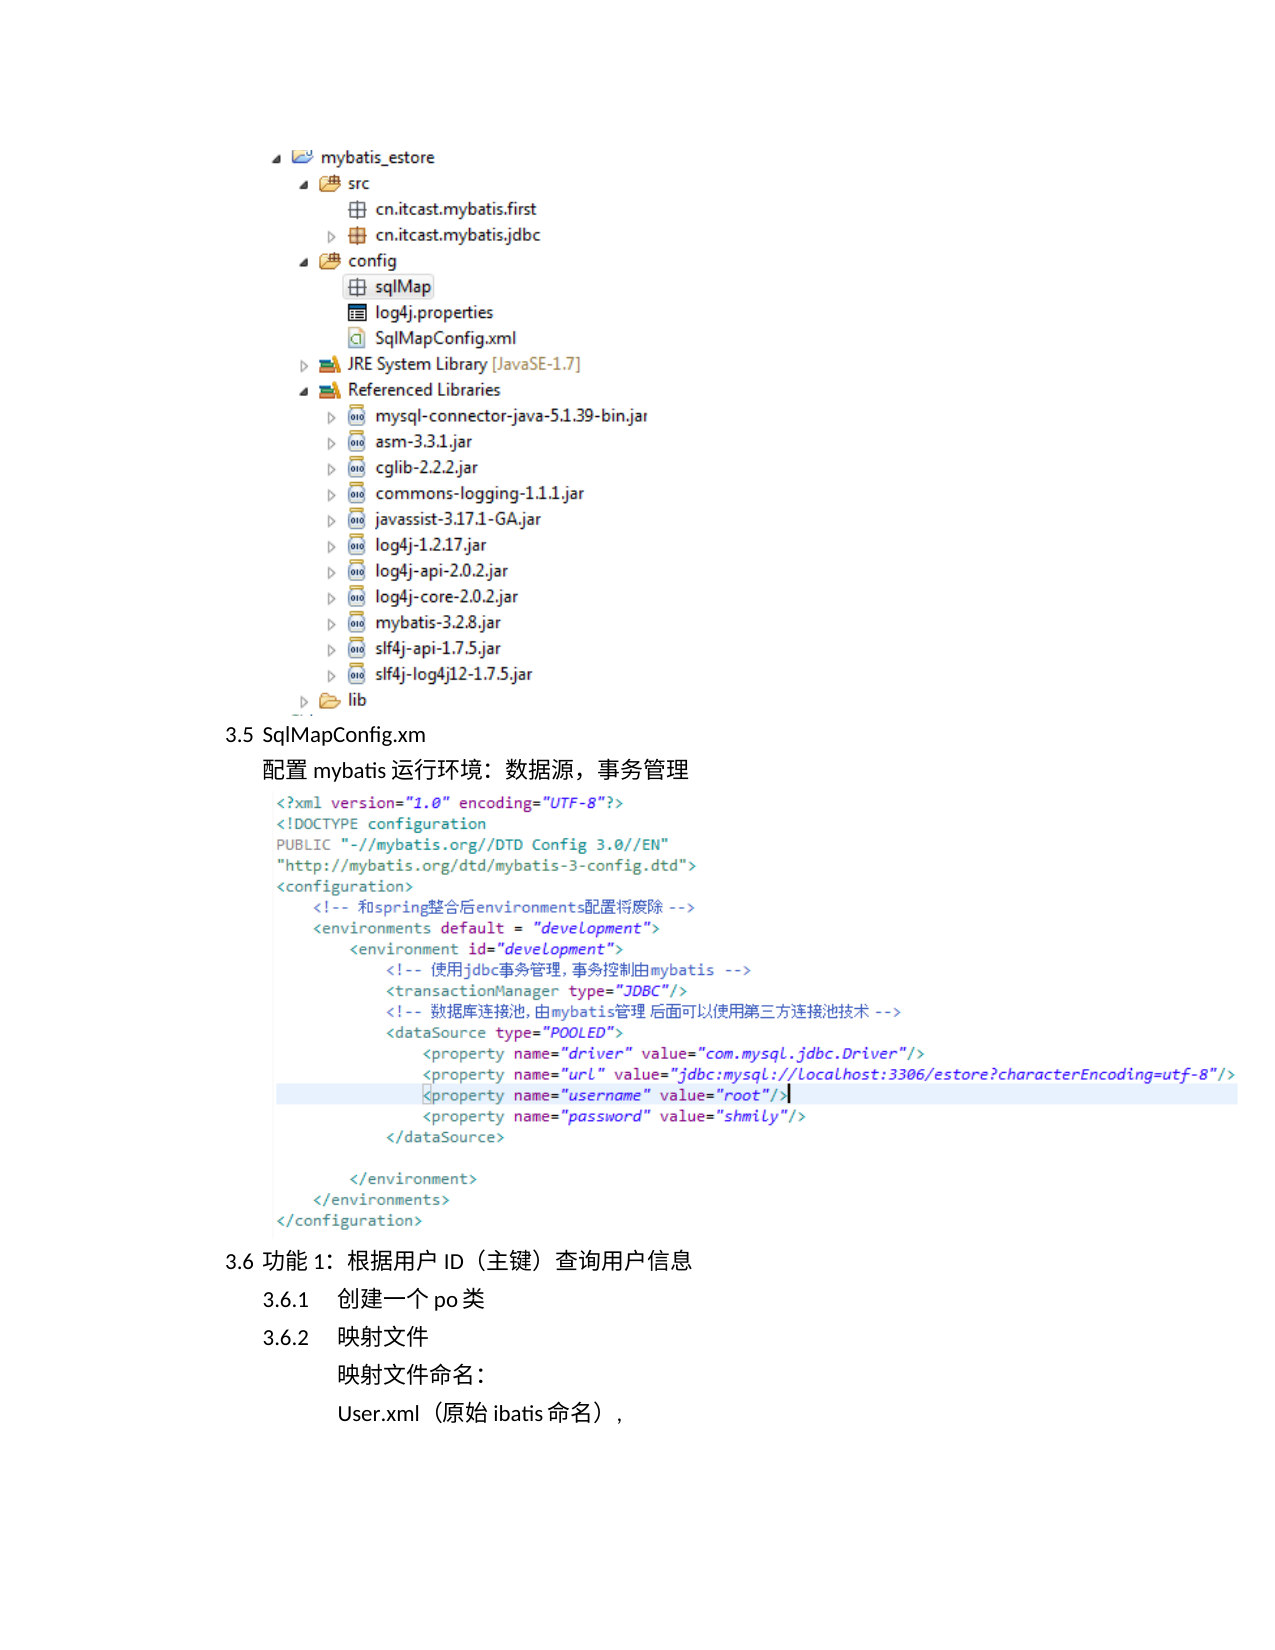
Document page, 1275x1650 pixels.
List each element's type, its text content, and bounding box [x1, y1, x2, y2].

list User.xml（原始ibatis命名）, [337, 1395, 1125, 1428]
picture [262, 790, 1238, 1239]
list SqlMapConfig.xm [225, 720, 1125, 748]
list 映射文件命名： [337, 1357, 1125, 1390]
list 配置mybatis运行环境：数据源，事务管理 [262, 752, 1125, 785]
list 功能1：根据用户ID（主键）查询用户信息 [225, 1243, 1125, 1276]
list 创建一个po类 [262, 1281, 1125, 1314]
list 映射文件 [262, 1319, 1125, 1352]
picture [262, 150, 663, 716]
